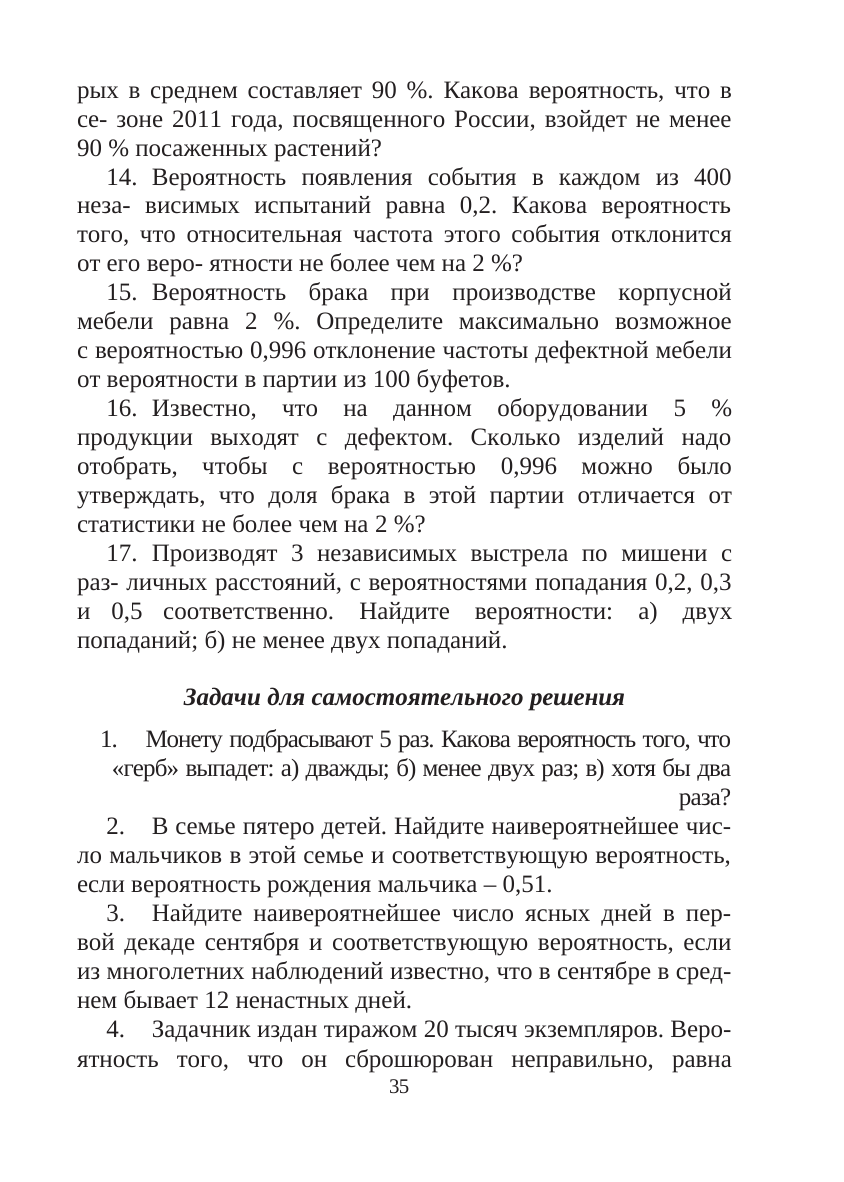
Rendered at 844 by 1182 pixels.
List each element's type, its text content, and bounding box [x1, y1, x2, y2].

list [77, 1014, 732, 1072]
list Производят 3 независимых выстрела по мишени с раз- личных расстояний, с вероятностями попадания 0,2, 0,3 и 0,5 соответственно. Найдите вероятности: а) двух попаданий; б) не менее двух попаданий. [77, 538, 732, 654]
list Вероятность появления события в каждом из 400 неза- висимых испытаний равна 0,2. Какова вероятность того, что относительная частота этого события отклонится от его веро- ятности не более чем на 2 %? [77, 162, 732, 277]
list В семье пятеро детей. Найдите наивероятнейшее чис- ло мальчиков в этой семье и соответствующую вероятность, если вероятность рождения мальчика – 0,51. [77, 811, 732, 898]
list Известно, что на данном оборудовании 5 % продукции выходят с дефектом. Сколько изделий надо отобрать, чтобы с вероятностью 0,996 можно было утверждать, что доля брака в этой партии отличается от статистики не более чем на 2 %? [77, 393, 732, 538]
list Вероятность брака при производстве корпусной мебели равна 2 %. Определите максимально возможное с вероятностью 0,996 отклонение частоты дефектной мебели от вероятности в партии из 100 буфетов. [77, 277, 732, 393]
text рых в среднем составляет 90 %. Какова вероятность, что в се- зоне 2011 года, посвященного России, взойдет не менее 90 % посаженных растений? [77, 75, 732, 161]
text «герб» выпадет: а) дважды; б) менее двух раз; в) хотя бы два раза? [60, 753, 732, 811]
list Найдите наивероятнейшее число ясных дней в пер- вой декаде сентября и соответствующую вероятность, если из многолетних наблюдений известно, что в сентябре в сред- нем бывает 12 ненастных дней. [77, 898, 732, 1014]
list Монету подбрасывают 5 раз. Какова вероятность того, что [60, 724, 732, 753]
subtitle Задачи для самостоятельного решения [60, 682, 748, 711]
